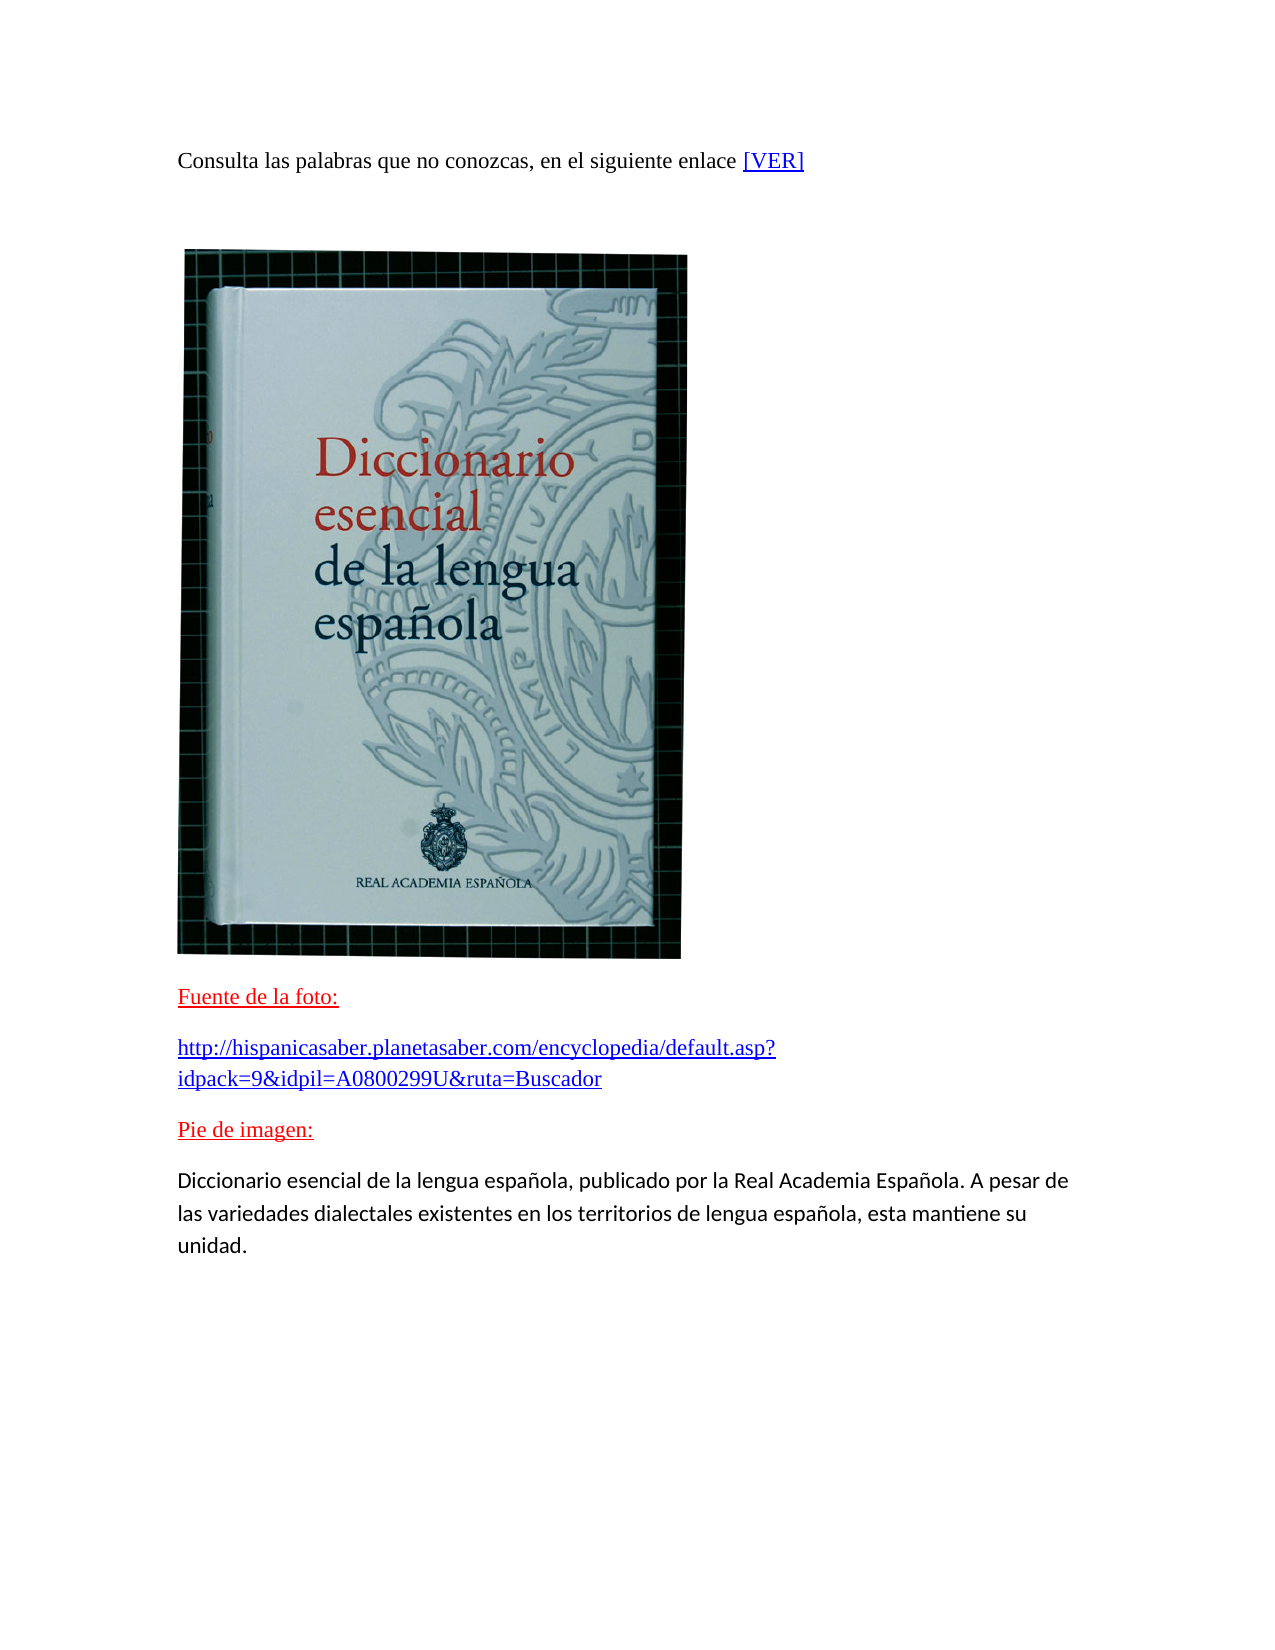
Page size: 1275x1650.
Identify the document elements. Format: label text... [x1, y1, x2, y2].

text http://hispanicasaber.planetasaber.com/encyclopedia/default.asp?idpack=9&idpil=A0800299U&ruta=Buscador [177, 1034, 1098, 1091]
picture [177, 249, 688, 959]
text Pie de imagen: [177, 1116, 1098, 1142]
text Fuente de la foto: [177, 983, 1098, 1010]
text Diccionario esencial de la lengua española, publicado por la Real Academia Española. A pesar de las variedades dialectales existentes en los territorios de lengua española, esta mantiene su unidad. [177, 1167, 1098, 1259]
text Consulta las palabras que no conozcas, en el siguiente enlace [VER] [177, 148, 1098, 174]
